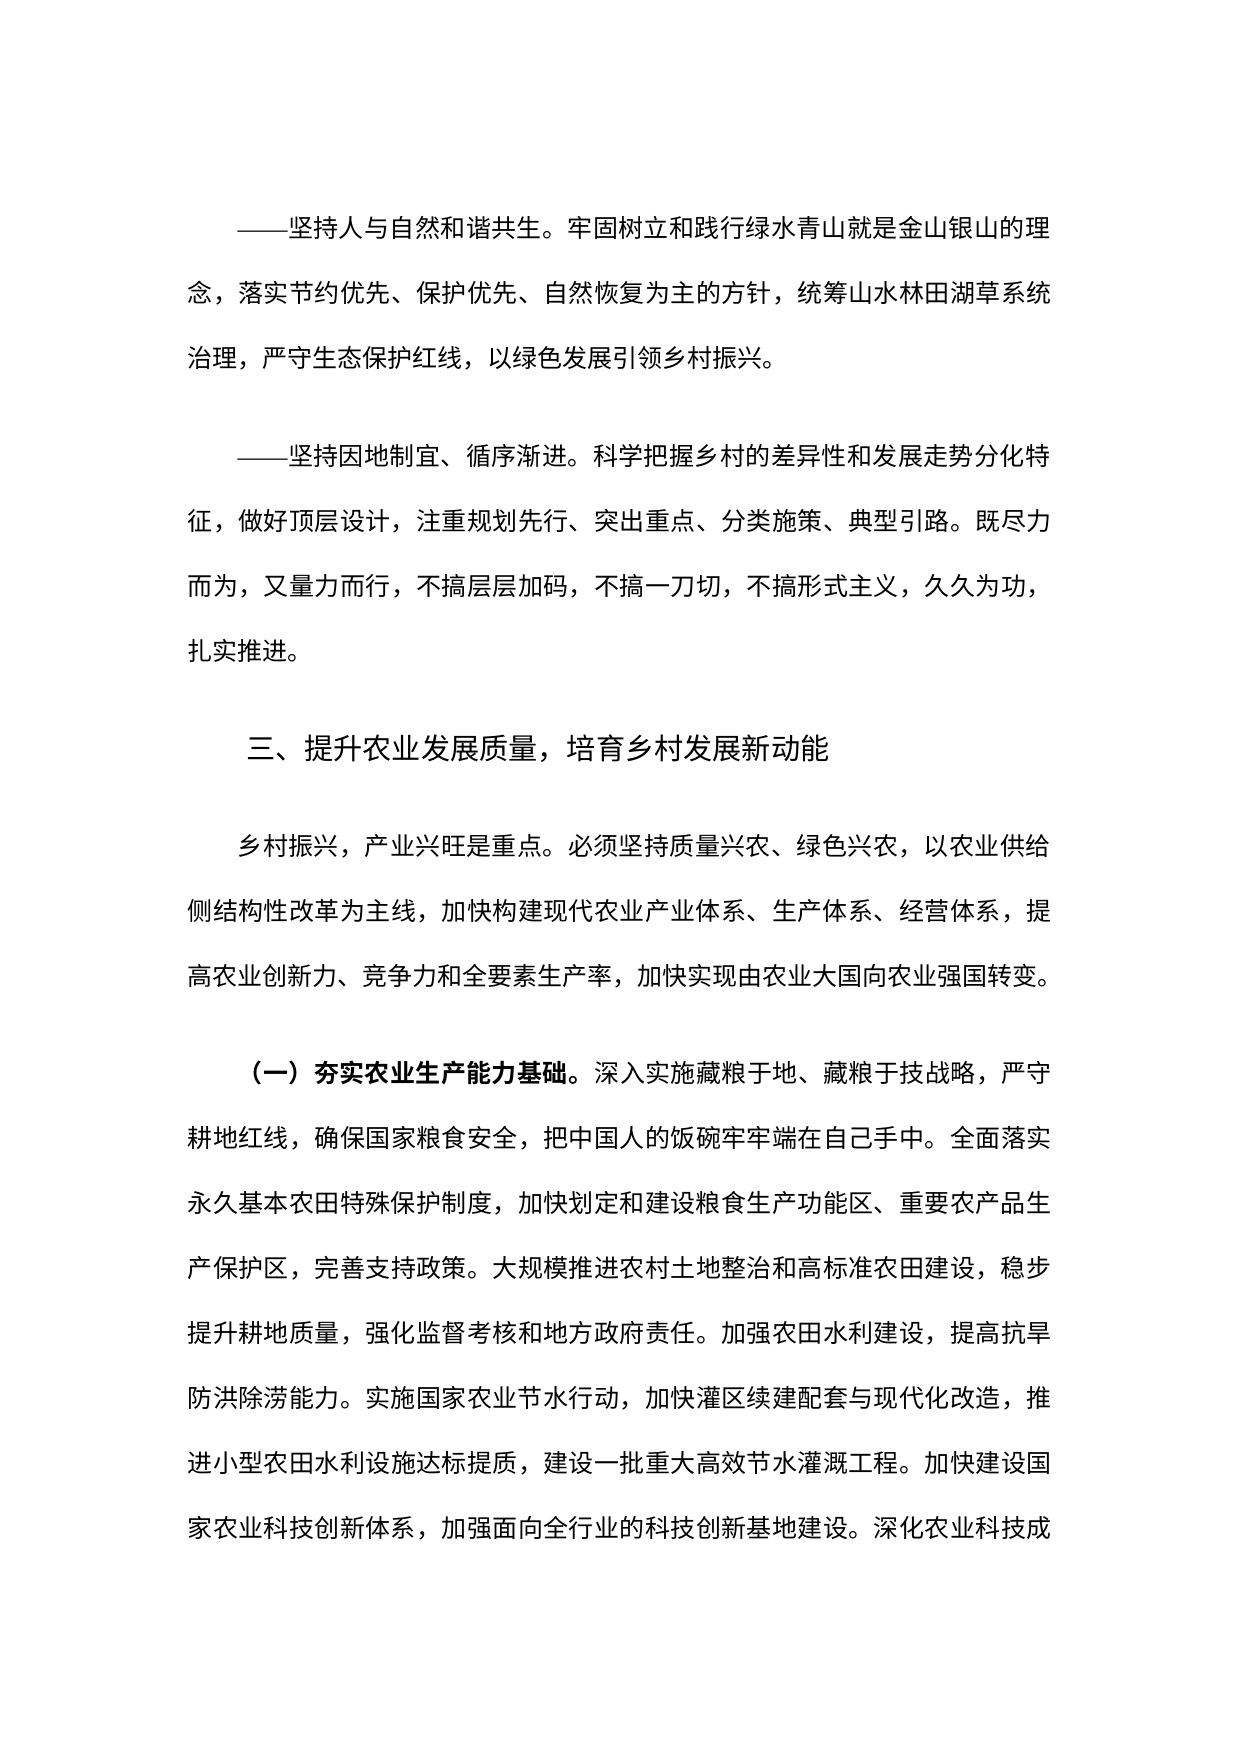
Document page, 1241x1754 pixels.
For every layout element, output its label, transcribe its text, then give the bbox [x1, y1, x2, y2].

text 乡村振兴，产业兴旺是重点。必须坚持质量兴农、绿色兴农，以农业供给侧结构性改革为主线，加快构建现代农业产业体系、生产体系、经营体系，提高农业创新力、竞争力和全要素生产率，加快实现由农业大国向农业强国转变。 [187, 812, 1053, 1007]
text ——坚持因地制宜、循序渐进。科学把握乡村的差异性和发展走势分化特征，做好顶层设计，注重规划先行、突出重点、分类施策、典型引路。既尽力而为，又量力而行，不搞层层加码，不搞一刀切，不搞形式主义，久久为功，扎实推进。 [187, 422, 1053, 682]
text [187, 1039, 1053, 1559]
text 三、提升农业发展质量，培育乡村发展新动能 [187, 714, 1053, 779]
text ——坚持人与自然和谐共生。牢固树立和践行绿水青山就是金山银山的理念，落实节约优先、保护优先、自然恢复为主的方针，统筹山水林田湖草系统治理，严守生态保护红线，以绿色发展引领乡村振兴。 [187, 194, 1053, 389]
